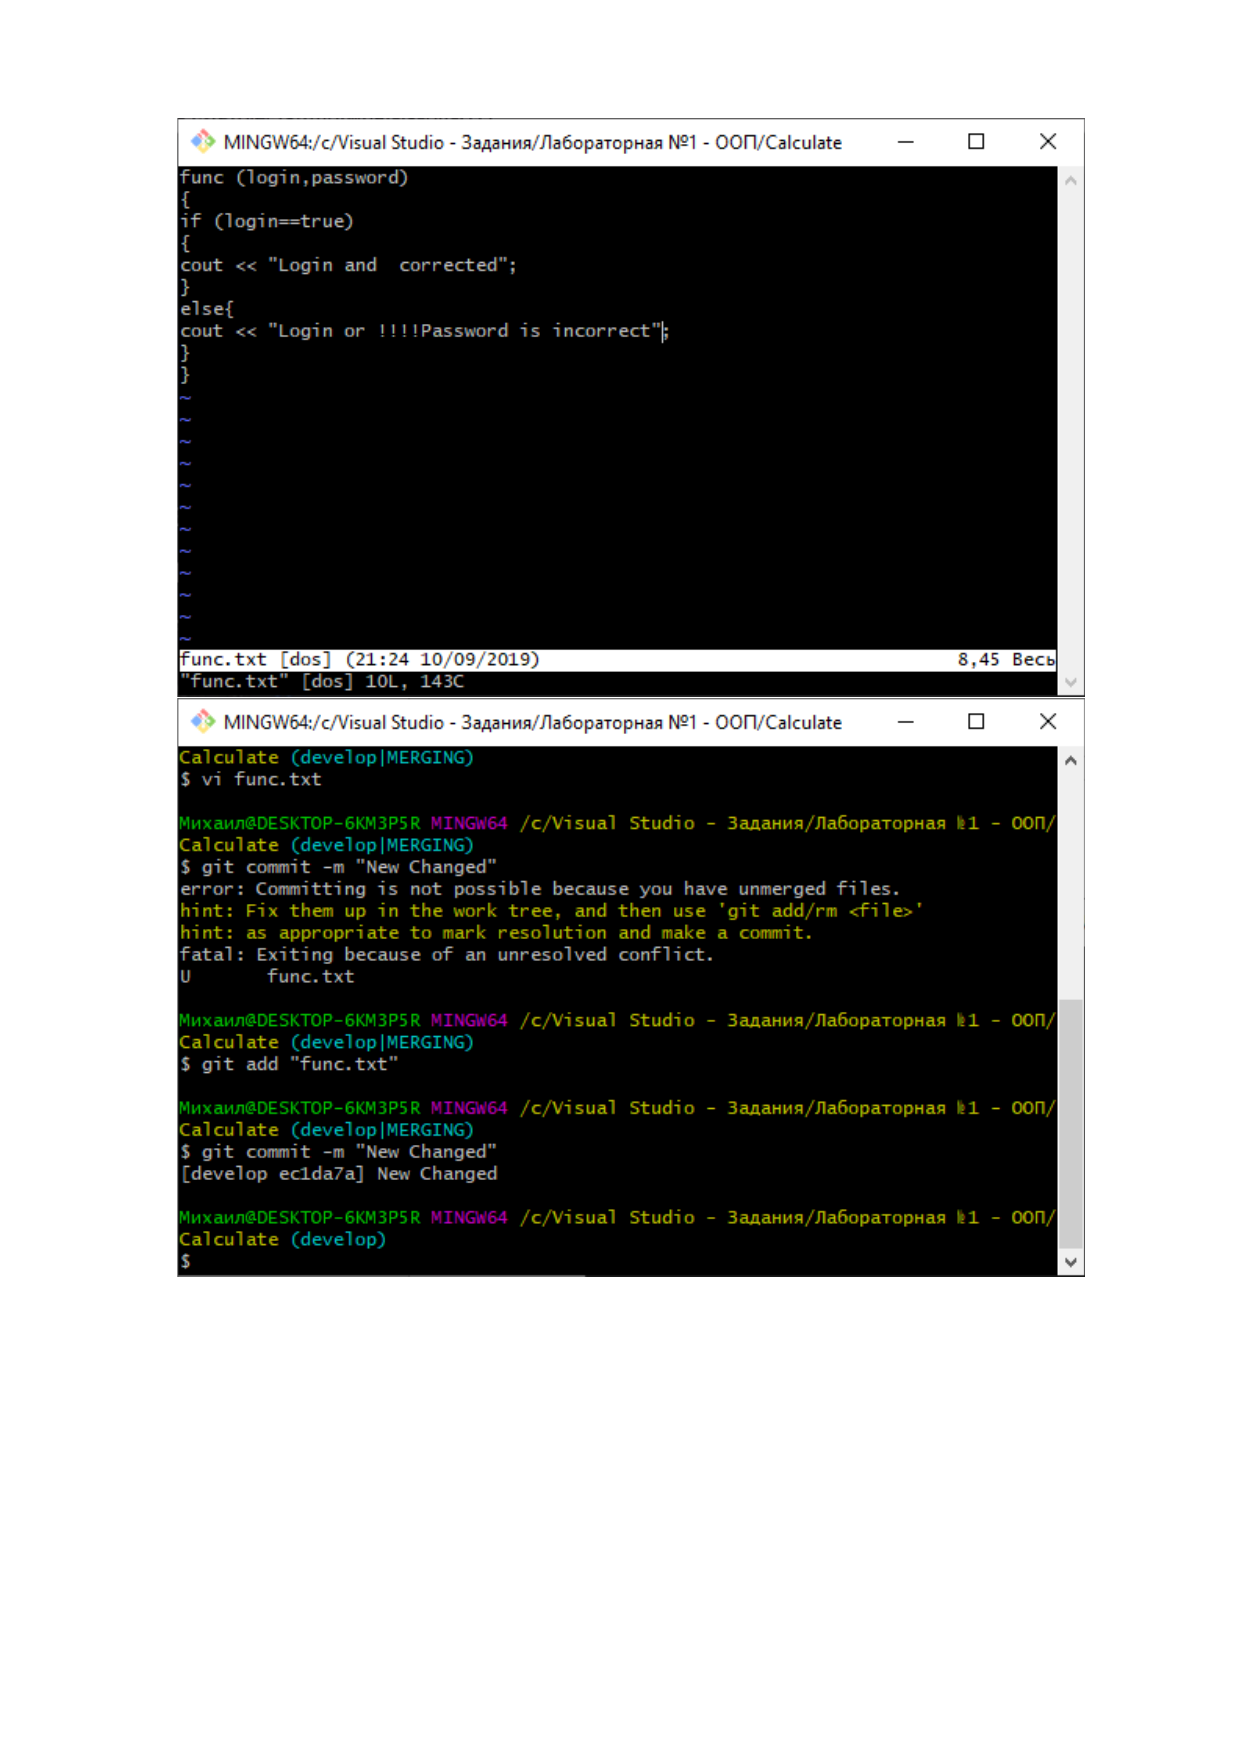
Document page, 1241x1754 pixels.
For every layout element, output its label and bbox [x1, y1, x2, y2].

picture [177, 118, 1085, 697]
picture [177, 698, 1085, 1277]
